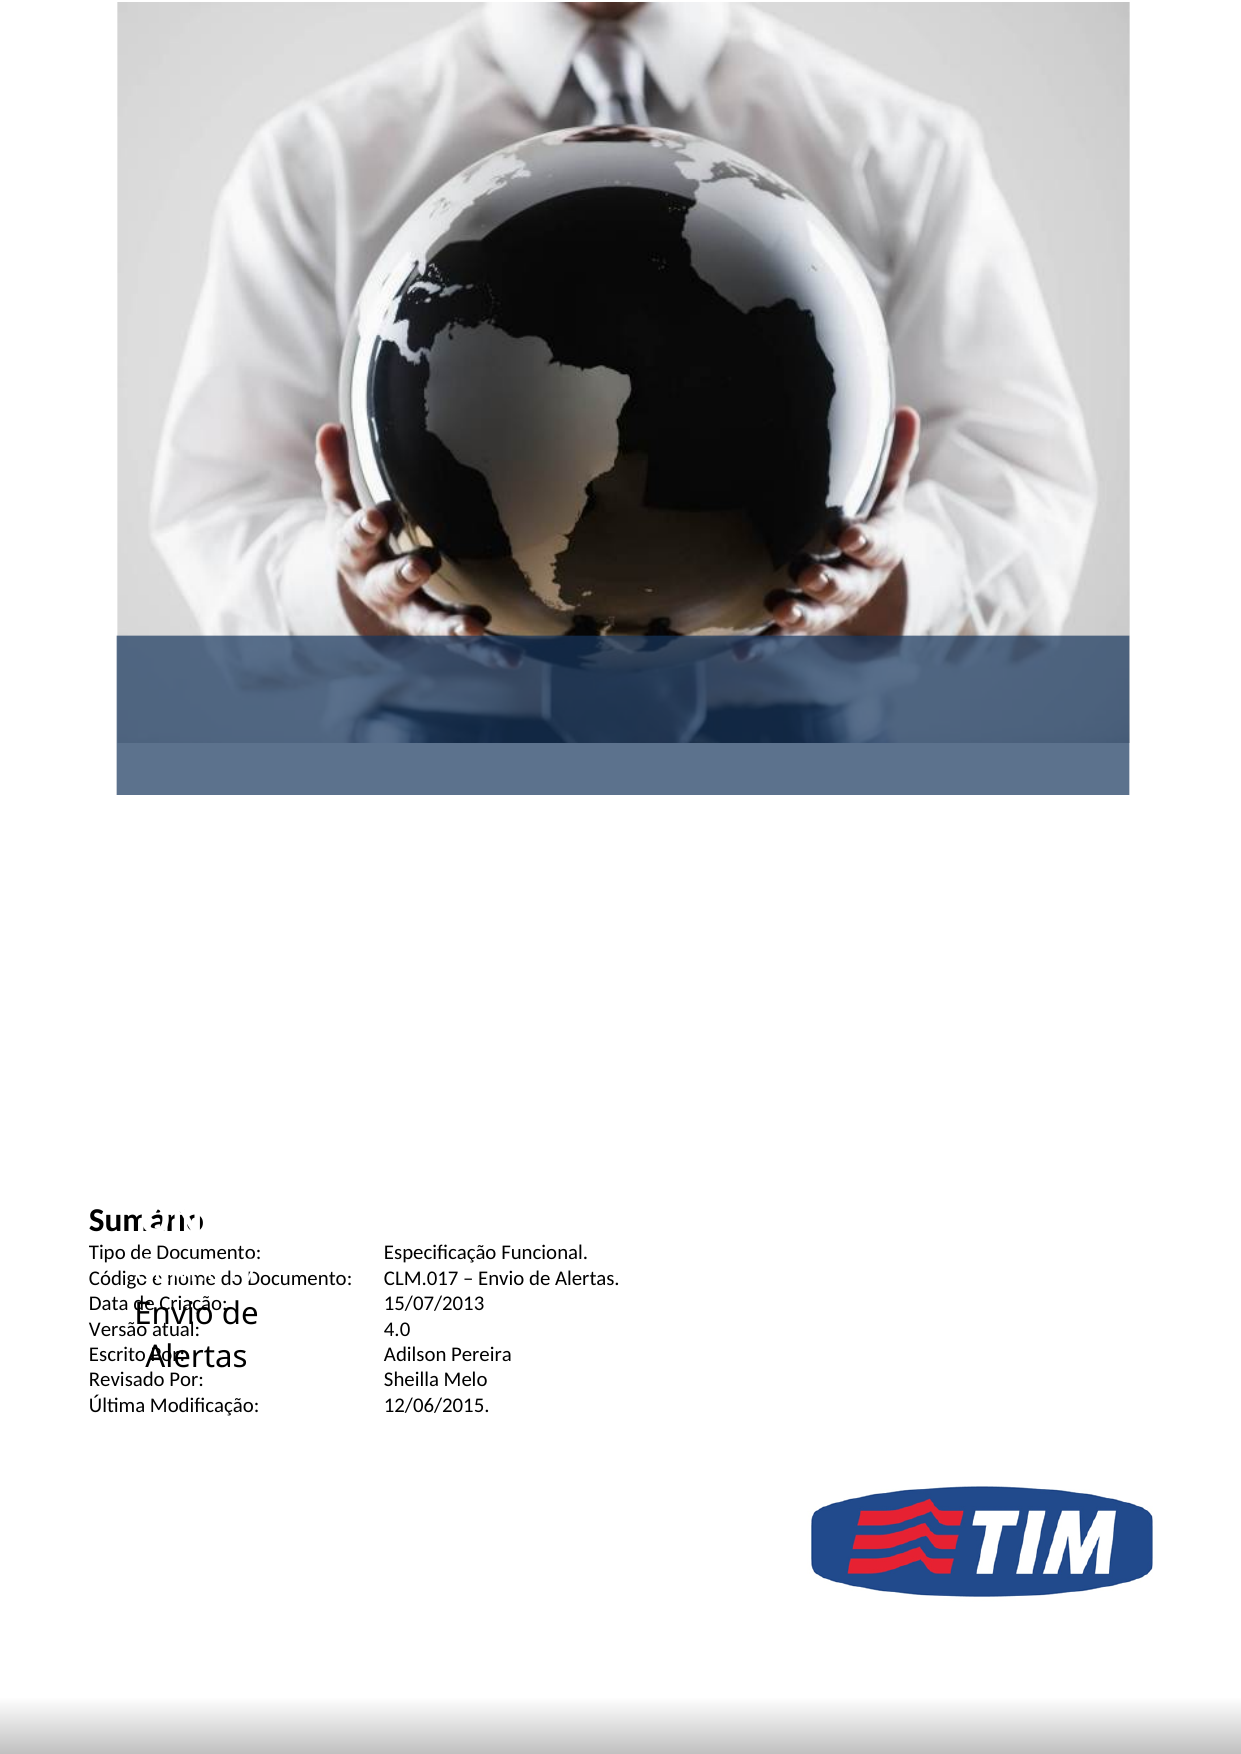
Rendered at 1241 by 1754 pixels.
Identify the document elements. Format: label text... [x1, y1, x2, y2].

text Revisado Por: Sheilla Melo [89, 1367, 1122, 1392]
picture [117, 2, 1130, 635]
text Código e nome do Documento: CLM.017 – Envio de Alertas. [89, 1265, 1122, 1290]
text Última Modificação: 12/06/2015. [89, 1392, 1122, 1417]
text Sumário [89, 1199, 1122, 1239]
text Versão atual: 4.0 [89, 1316, 1122, 1341]
text Escrito Por: Adilson Pereira [89, 1341, 1122, 1367]
text Data de Criação: 15/07/2013 [89, 1290, 1122, 1316]
text Tipo de Documento: Especificação Funcional. [89, 1239, 1122, 1265]
